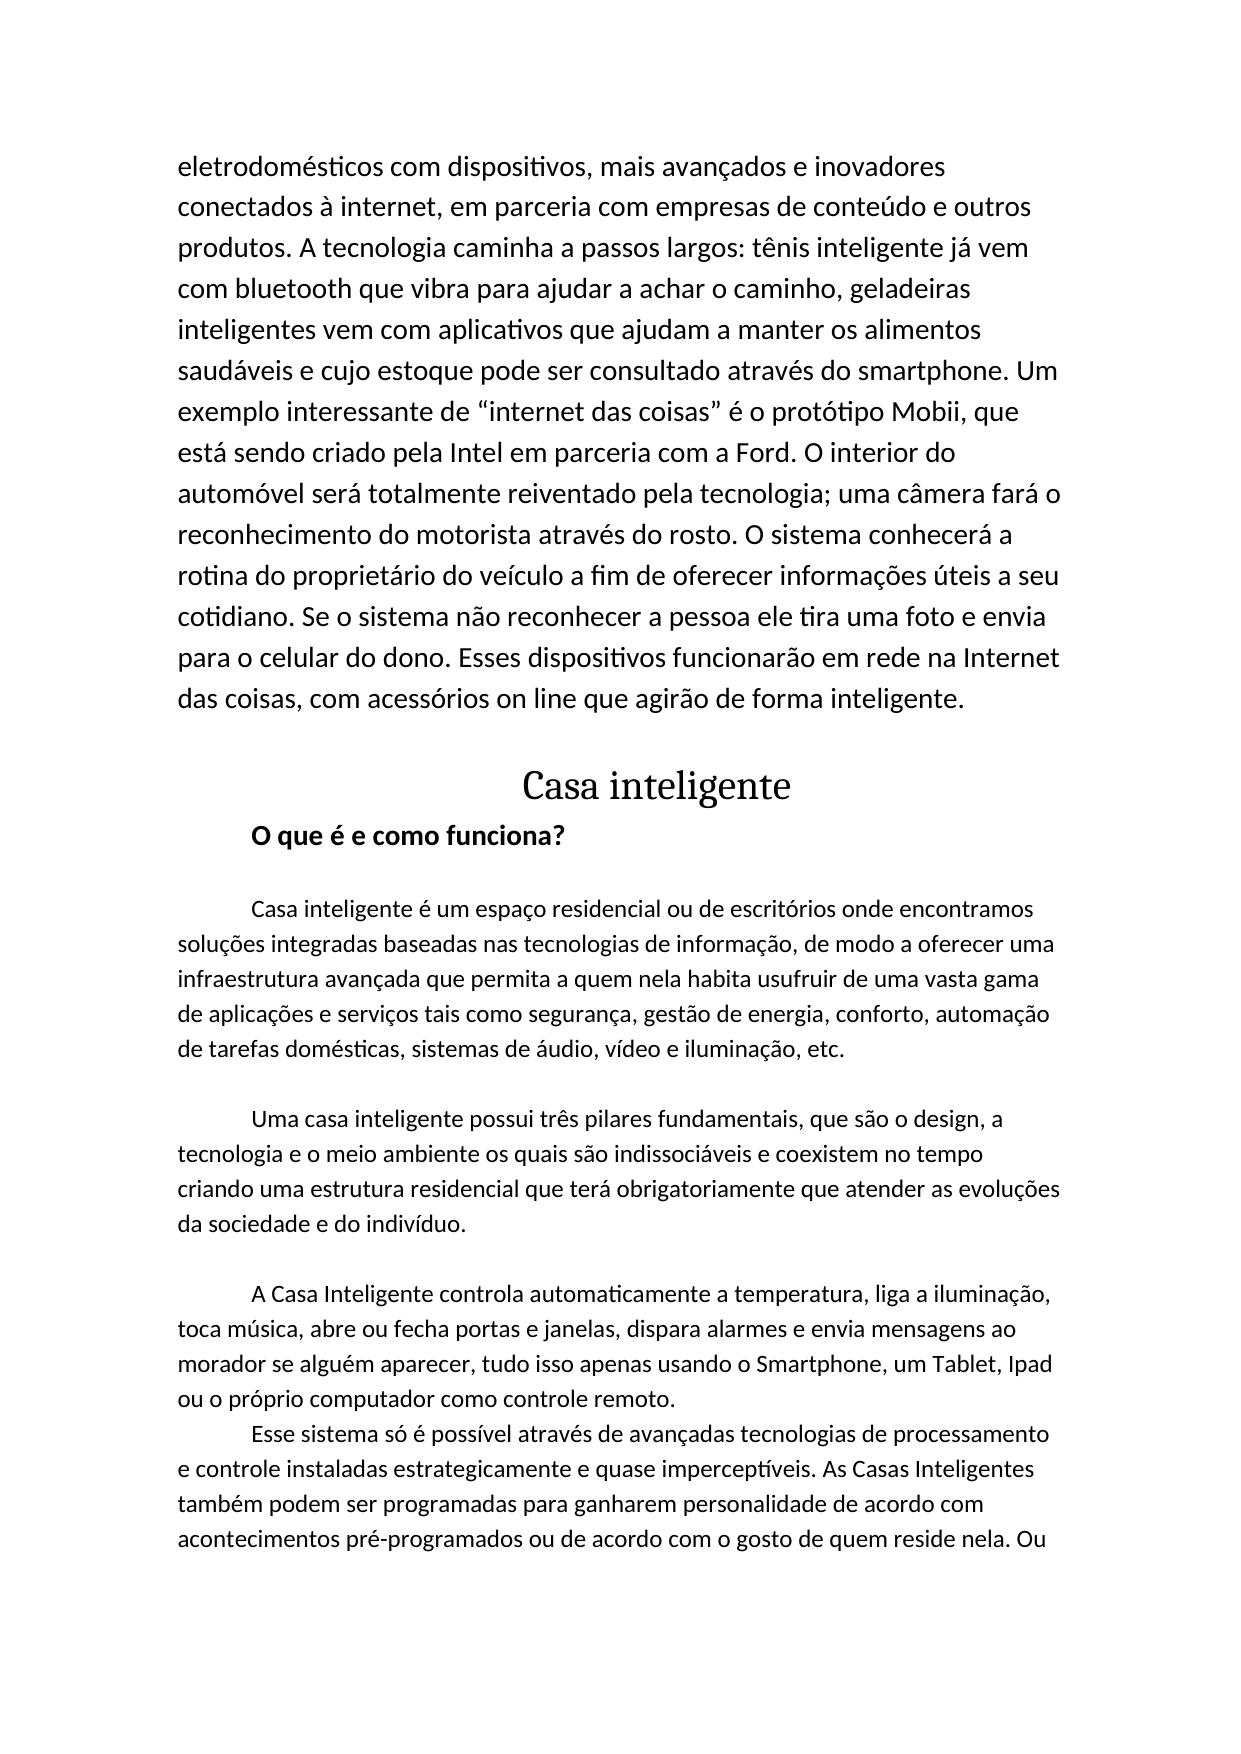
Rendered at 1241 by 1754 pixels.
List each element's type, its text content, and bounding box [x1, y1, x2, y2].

text Uma casa inteligente possui três pilares fundamentais, que são o design, a tecnologia e o meio ambiente os quais são indissociáveis e coexistem no tempo criando uma estrutura residencial que terá obrigatoriamente que atender as evoluções da sociedade e do indivíduo. [177, 1103, 1063, 1238]
text O que é e como funciona? [177, 817, 1063, 852]
text A Casa Inteligente controla automaticamente a temperatura, liga a iluminação, toca música, abre ou fecha portas e janelas, dispara alarmes e envia mensagens ao morador se alguém aparecer, tudo isso apenas usando o Smartphone, um Tablet, Ipad ou o próprio computador como controle remoto. [177, 1278, 1063, 1413]
text Casa inteligente é um espaço residencial ou de escritórios onde encontramos soluções integradas baseadas nas tecnologias de informação, de modo a oferecer uma infraestrutura avançada que permita a quem nela habita usufruir de uma vasta gama de aplicações e serviços tais como segurança, gestão de energia, conforto, automação de tarefas domésticas, sistemas de áudio, vídeo e iluminação, etc. [177, 893, 1063, 1063]
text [177, 148, 1063, 715]
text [177, 1418, 1063, 1553]
text Casa inteligente [177, 762, 1063, 809]
